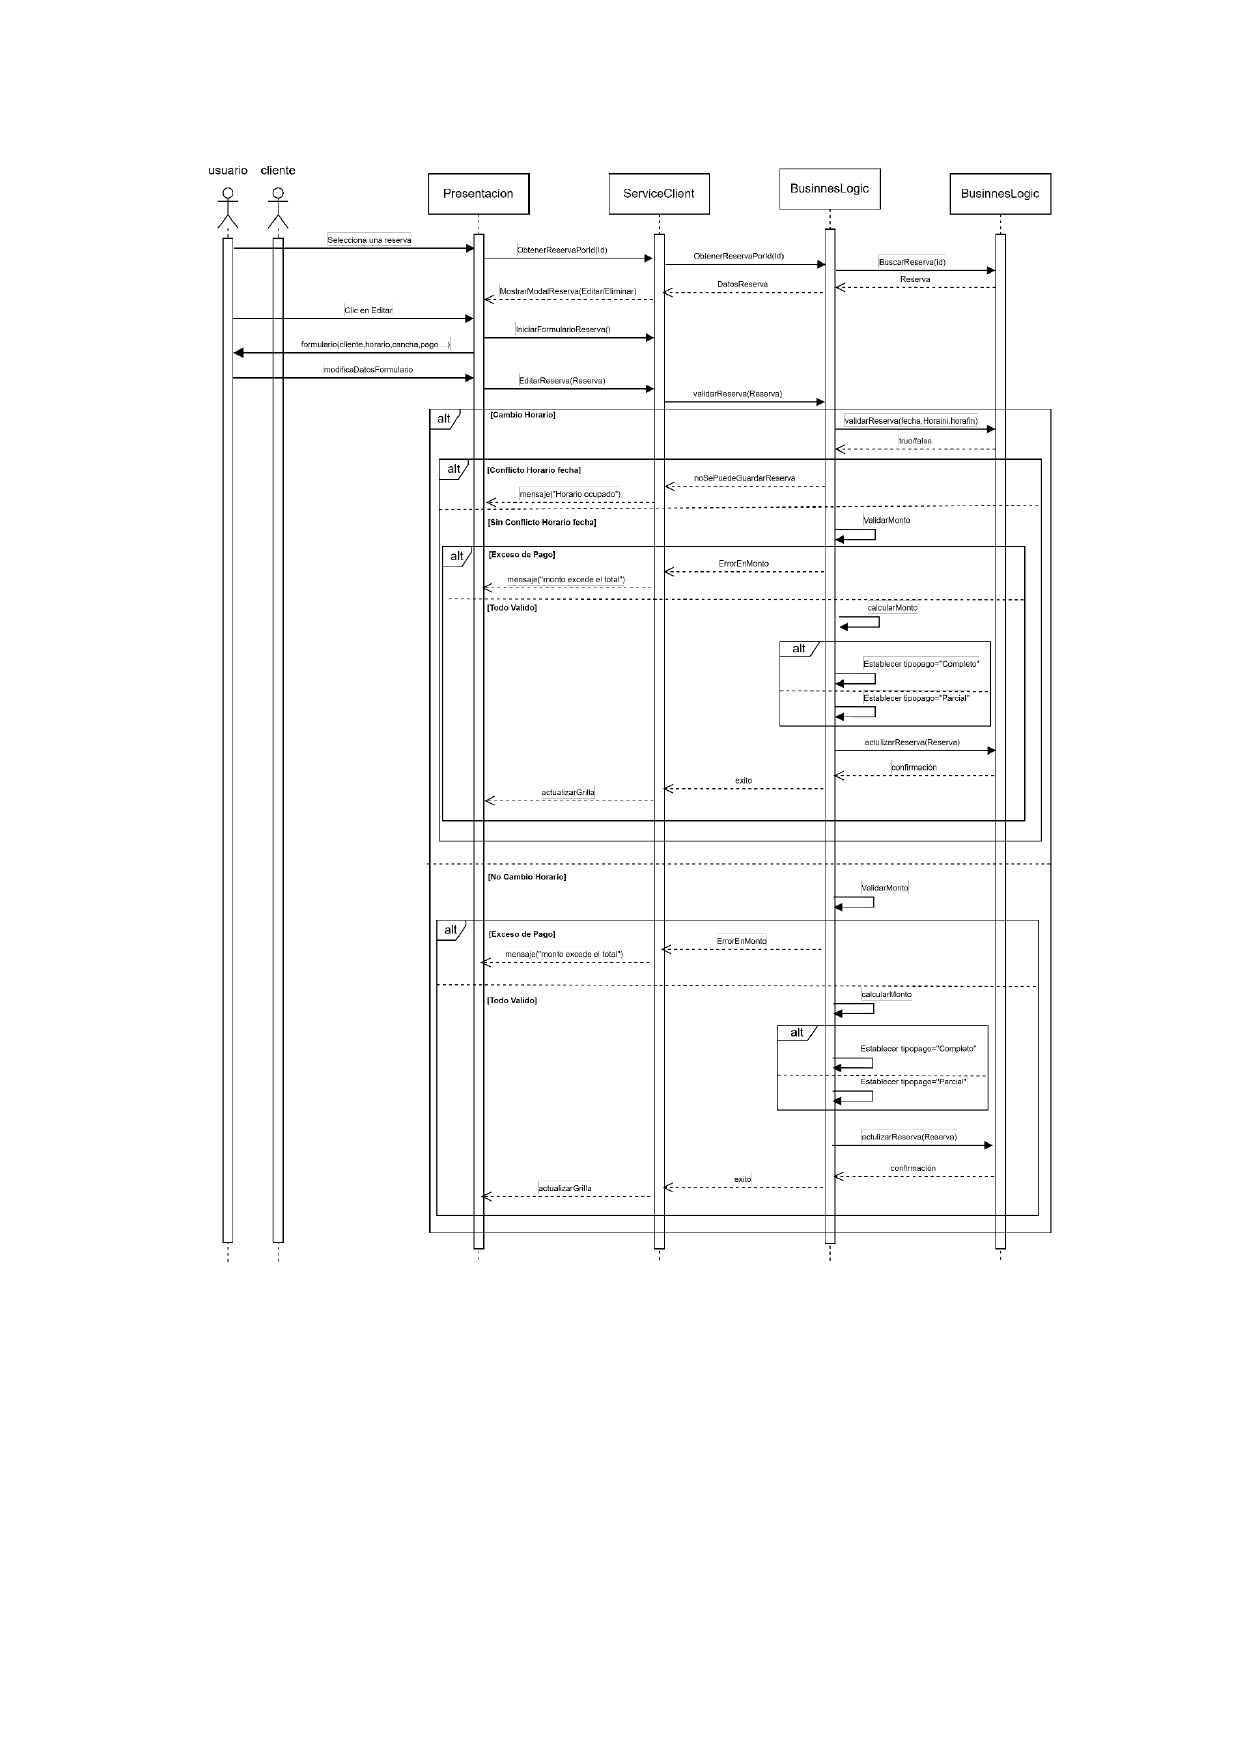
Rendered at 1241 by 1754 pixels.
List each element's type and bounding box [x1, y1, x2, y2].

picture [177, 147, 1063, 1273]
